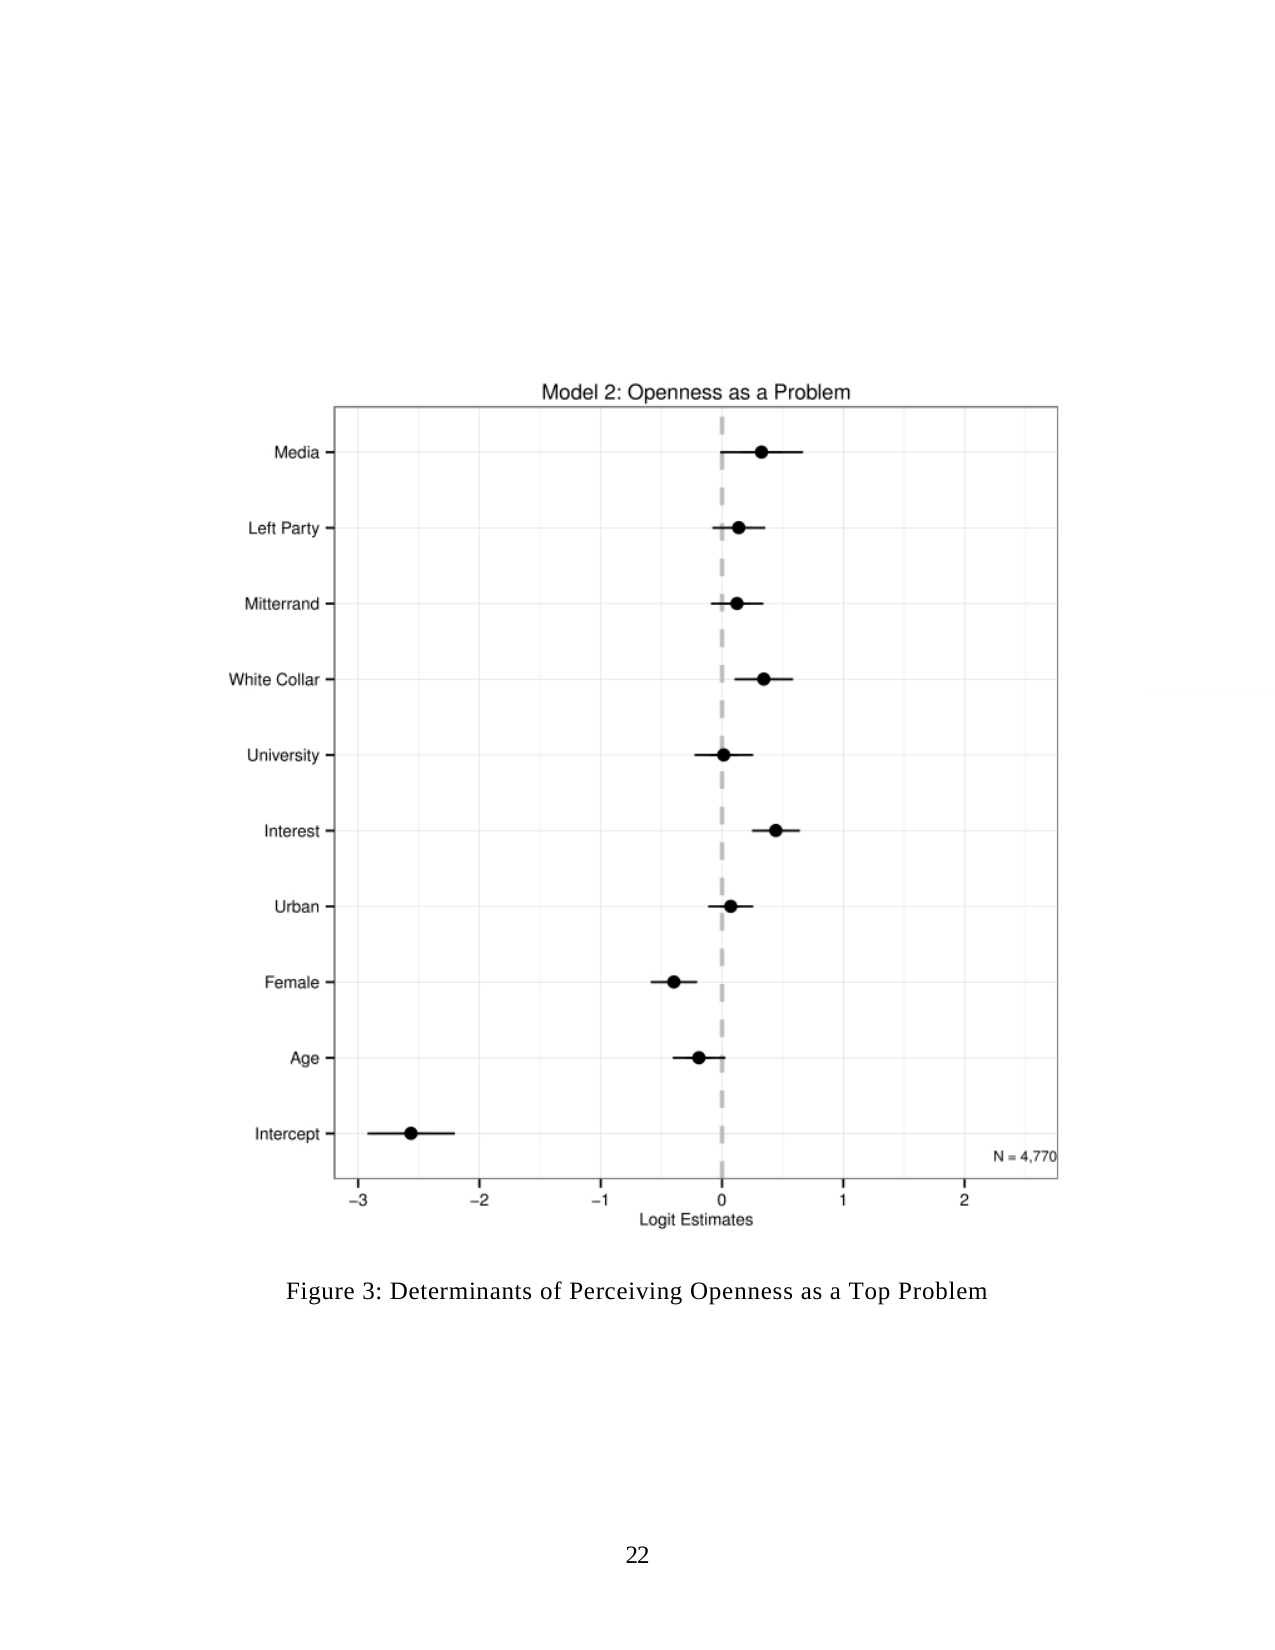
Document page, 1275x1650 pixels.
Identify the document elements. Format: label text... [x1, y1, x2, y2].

text Figure 3: Determinants of Perceiving Openness as a Top Problem [286, 1274, 1275, 1306]
picture [177, 351, 1146, 1257]
text 22 [625, 1539, 1275, 1570]
